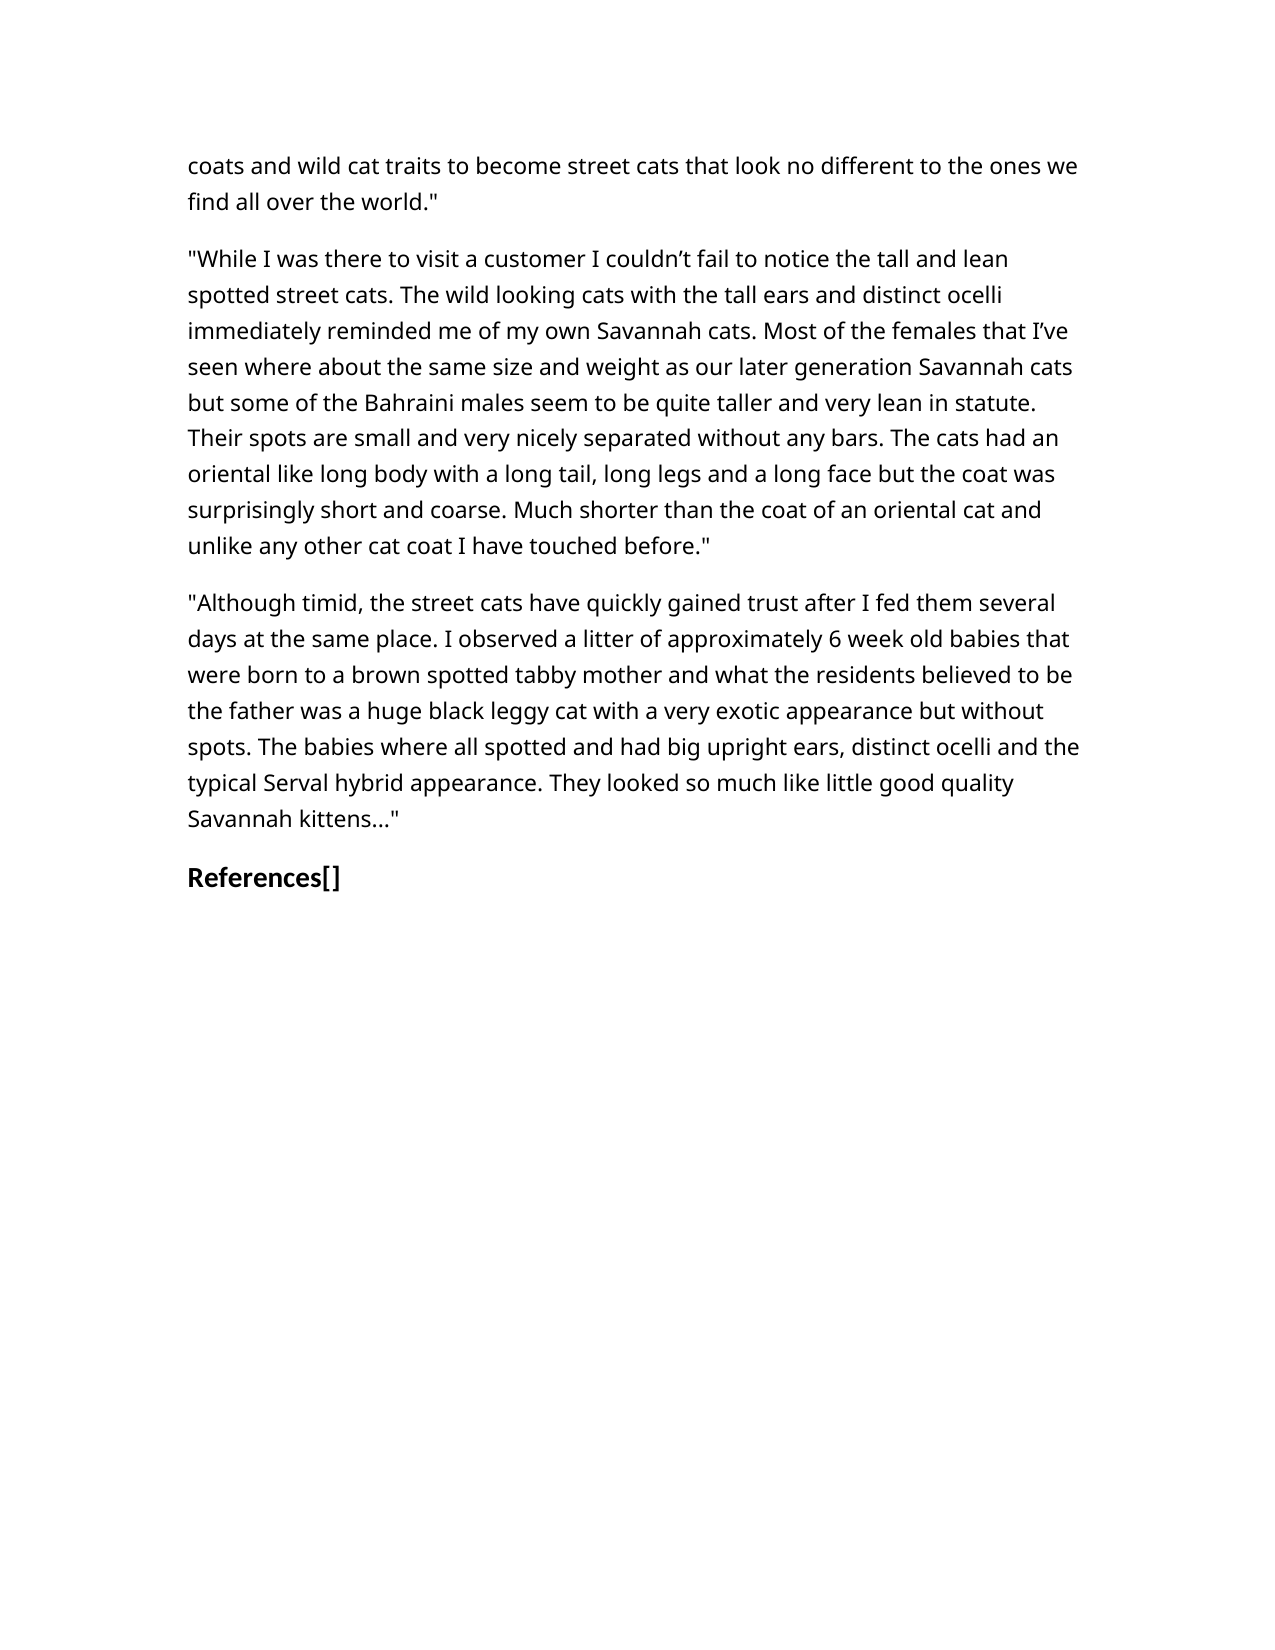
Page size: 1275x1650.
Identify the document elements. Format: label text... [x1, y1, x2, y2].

text "While I was there to visit a customer I couldn’t fail to notice the tall and lean spotted street cats. The wild looking cats with the tall ears and distinct ocelli immediately reminded me of my own Savannah cats. Most of the females that I’ve seen where about the same size and weight as our later generation Savannah cats but some of the Bahraini males seem to be quite taller and very lean in statute. Their spots are small and very nicely separated without any bars. The cats had an oriental like long body with a long tail, long legs and a long face but the coat was surprisingly short and coarse. Much shorter than the coat of an oriental cat and unlike any other cat coat I have touched before." [187, 243, 1087, 561]
subtitle References[] [187, 859, 1087, 895]
text "Although timid, the street cats have quickly gained trust after I fed them several days at the same place. I observed a litter of approximately 6 week old babies that were born to a brown spotted tabby mother and what the residents believed to be the father was a huge black leggy cat with a very exotic appearance but without spots. The babies where all spotted and had big upright ears, distinct ocelli and the typical Serval hybrid appearance. They looked so much like little good quality Savannah kittens..." [187, 587, 1087, 834]
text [187, 150, 1087, 217]
